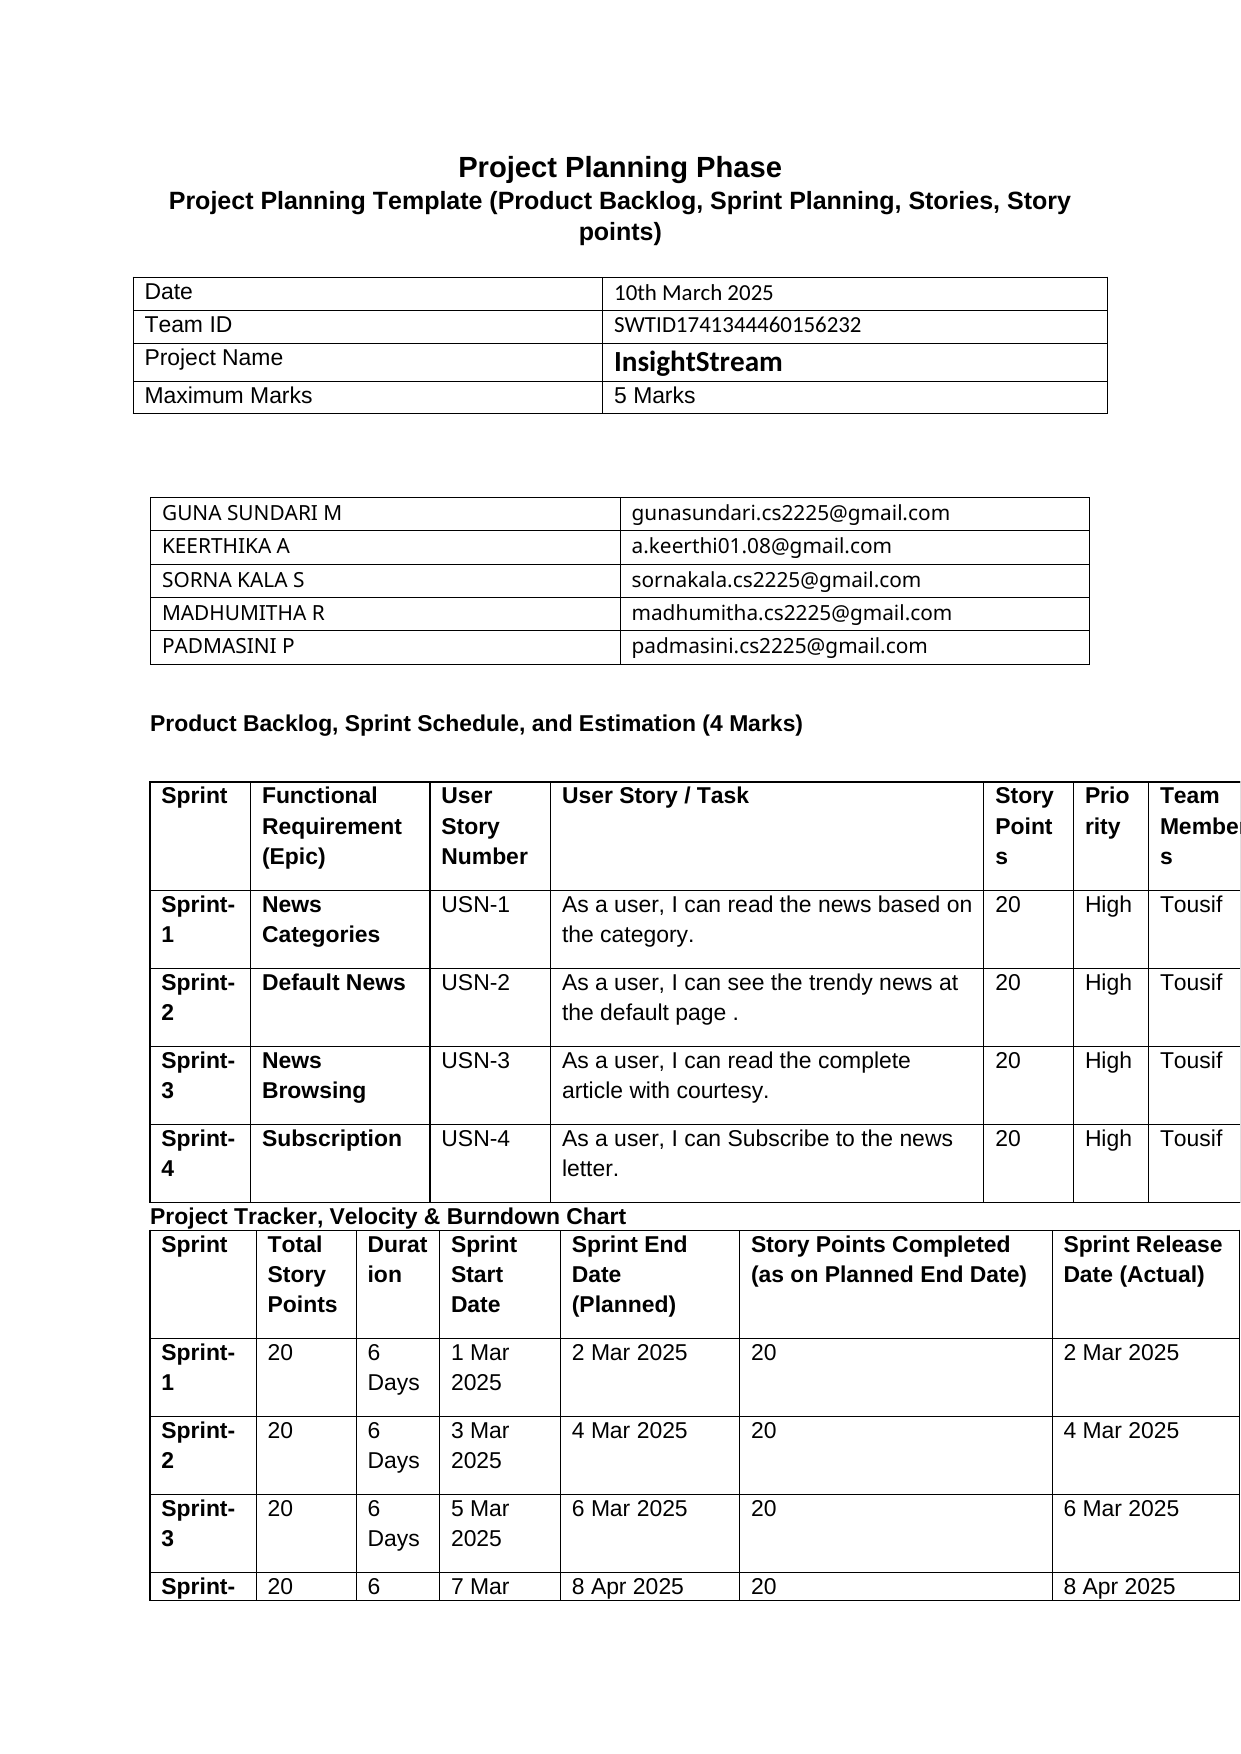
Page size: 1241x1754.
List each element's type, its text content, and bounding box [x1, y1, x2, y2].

table_cell 20 [740, 1495, 1052, 1572]
table_cell Tousif [1149, 891, 1240, 968]
table_cell PADMASINI P [151, 631, 620, 664]
table_header Story Points Completed (as on Planned End Date) [740, 1231, 1052, 1338]
table_header Sprint [151, 1231, 256, 1338]
table_cell As a user, I can Subscribe to the news letter. [551, 1125, 983, 1202]
table_cell USN-2 [431, 969, 550, 1046]
table_cell Sprint-4 [151, 1125, 250, 1202]
table_cell SORNA KALA S [151, 565, 620, 597]
table_header Sprint End Date (Planned) [561, 1231, 739, 1338]
table_cell 6 Days [357, 1417, 439, 1494]
table_header Sprint Start Date [440, 1231, 560, 1338]
table_cell 5 Mar 2025 [440, 1495, 560, 1572]
table_cell 3 Mar 2025 [440, 1417, 560, 1494]
table_cell 1 Mar 2025 [440, 1339, 560, 1416]
table_cell Tousif [1149, 1047, 1240, 1124]
table_cell 20 [257, 1417, 356, 1494]
table_cell Subscription [251, 1125, 429, 1202]
table_cell 6 Mar 2025 [561, 1495, 739, 1572]
table_cell As a user, I can read the news based on the category. [551, 891, 983, 968]
table_header Date [134, 278, 602, 309]
text Product Backlog, Sprint Schedule, and Estimation (4 Marks) [150, 710, 1090, 736]
table_cell News Categories [251, 891, 429, 968]
table_cell SWTID1741344460156232 [603, 311, 1107, 342]
table_header Story Points [984, 783, 1073, 890]
table_cell 5 Marks [603, 382, 1107, 412]
table_cell Team ID [134, 311, 602, 342]
table_cell As a user, I can read the complete article with courtesy. [551, 1047, 983, 1124]
table_cell USN-4 [431, 1125, 550, 1202]
table_cell sornakala.cs2225@gmail.com [621, 565, 1089, 597]
table_header 10th March 2025 [603, 278, 1107, 309]
table_cell Project Name [134, 344, 602, 381]
table_cell 20 [740, 1417, 1052, 1494]
table_cell 20 [740, 1339, 1052, 1416]
table_cell Sprint-3 [151, 1047, 250, 1124]
table_header Functional Requirement (Epic) [251, 783, 429, 890]
table_cell 20 [984, 1125, 1073, 1202]
table_header Sprint Release Date (Actual) [1053, 1231, 1239, 1338]
table_cell Sprint-2 [151, 969, 250, 1046]
table_cell 2 Mar 2025 [1053, 1339, 1239, 1416]
table_cell High [1074, 1047, 1148, 1124]
table_cell USN-3 [431, 1047, 550, 1124]
table_header Duration [357, 1231, 439, 1338]
table_cell 20 [257, 1339, 356, 1416]
table_cell padmasini.cs2225@gmail.com [621, 631, 1089, 664]
table_cell Default News [251, 969, 429, 1046]
table_cell News Browsing [251, 1047, 429, 1124]
table_cell 6 Days [357, 1339, 439, 1416]
table_header User Story Number [431, 783, 550, 890]
table_header Team Members [1149, 783, 1240, 890]
table_cell madhumitha.cs2225@gmail.com [621, 598, 1089, 630]
table_cell InsightStream [603, 344, 1107, 381]
table_cell 6 Mar 2025 [1053, 1495, 1239, 1572]
table_cell Maximum Marks [134, 382, 602, 412]
table_cell 20 [984, 969, 1073, 1046]
table_cell Sprint-3 [151, 1495, 256, 1572]
text Project Planning Template (Product Backlog, Sprint Planning, Stories, Story points) [150, 186, 1090, 246]
table_header Sprint [151, 783, 250, 890]
table_cell 4 Mar 2025 [561, 1417, 739, 1494]
table_cell 20 [984, 891, 1073, 968]
table_cell Sprint-2 [151, 1417, 256, 1494]
table_cell Sprint-1 [151, 891, 250, 968]
table_cell 20 [984, 1047, 1073, 1124]
table_cell USN-1 [431, 891, 550, 968]
table_cell 2 Mar 2025 [561, 1339, 739, 1416]
table_cell Tousif [1149, 969, 1240, 1046]
table_cell High [1074, 1125, 1148, 1202]
table_cell 20 [257, 1495, 356, 1572]
table_cell MADHUMITHA R [151, 598, 620, 630]
table_header gunasundari.cs2225@gmail.com [621, 498, 1089, 530]
table_cell 4 Mar 2025 [1053, 1417, 1239, 1494]
text Project Planning Phase [150, 150, 1090, 183]
table_header GUNA SUNDARI M [151, 498, 620, 530]
text Project Tracker, Velocity & Burndown Chart [150, 1203, 1090, 1229]
table_cell KEERTHIKA A [151, 531, 620, 564]
table_header Priority [1074, 783, 1148, 890]
table_cell Sprint-1 [151, 1339, 256, 1416]
table_header User Story / Task [551, 783, 983, 890]
table_header Total Story Points [257, 1231, 356, 1338]
table_cell 6 Days [357, 1495, 439, 1572]
table_cell a.keerthi01.08@gmail.com [621, 531, 1089, 564]
table_cell High [1074, 891, 1148, 968]
table_cell Tousif [1149, 1125, 1240, 1202]
table_cell As a user, I can see the trendy news at the default page . [551, 969, 983, 1046]
table_cell High [1074, 969, 1148, 1046]
